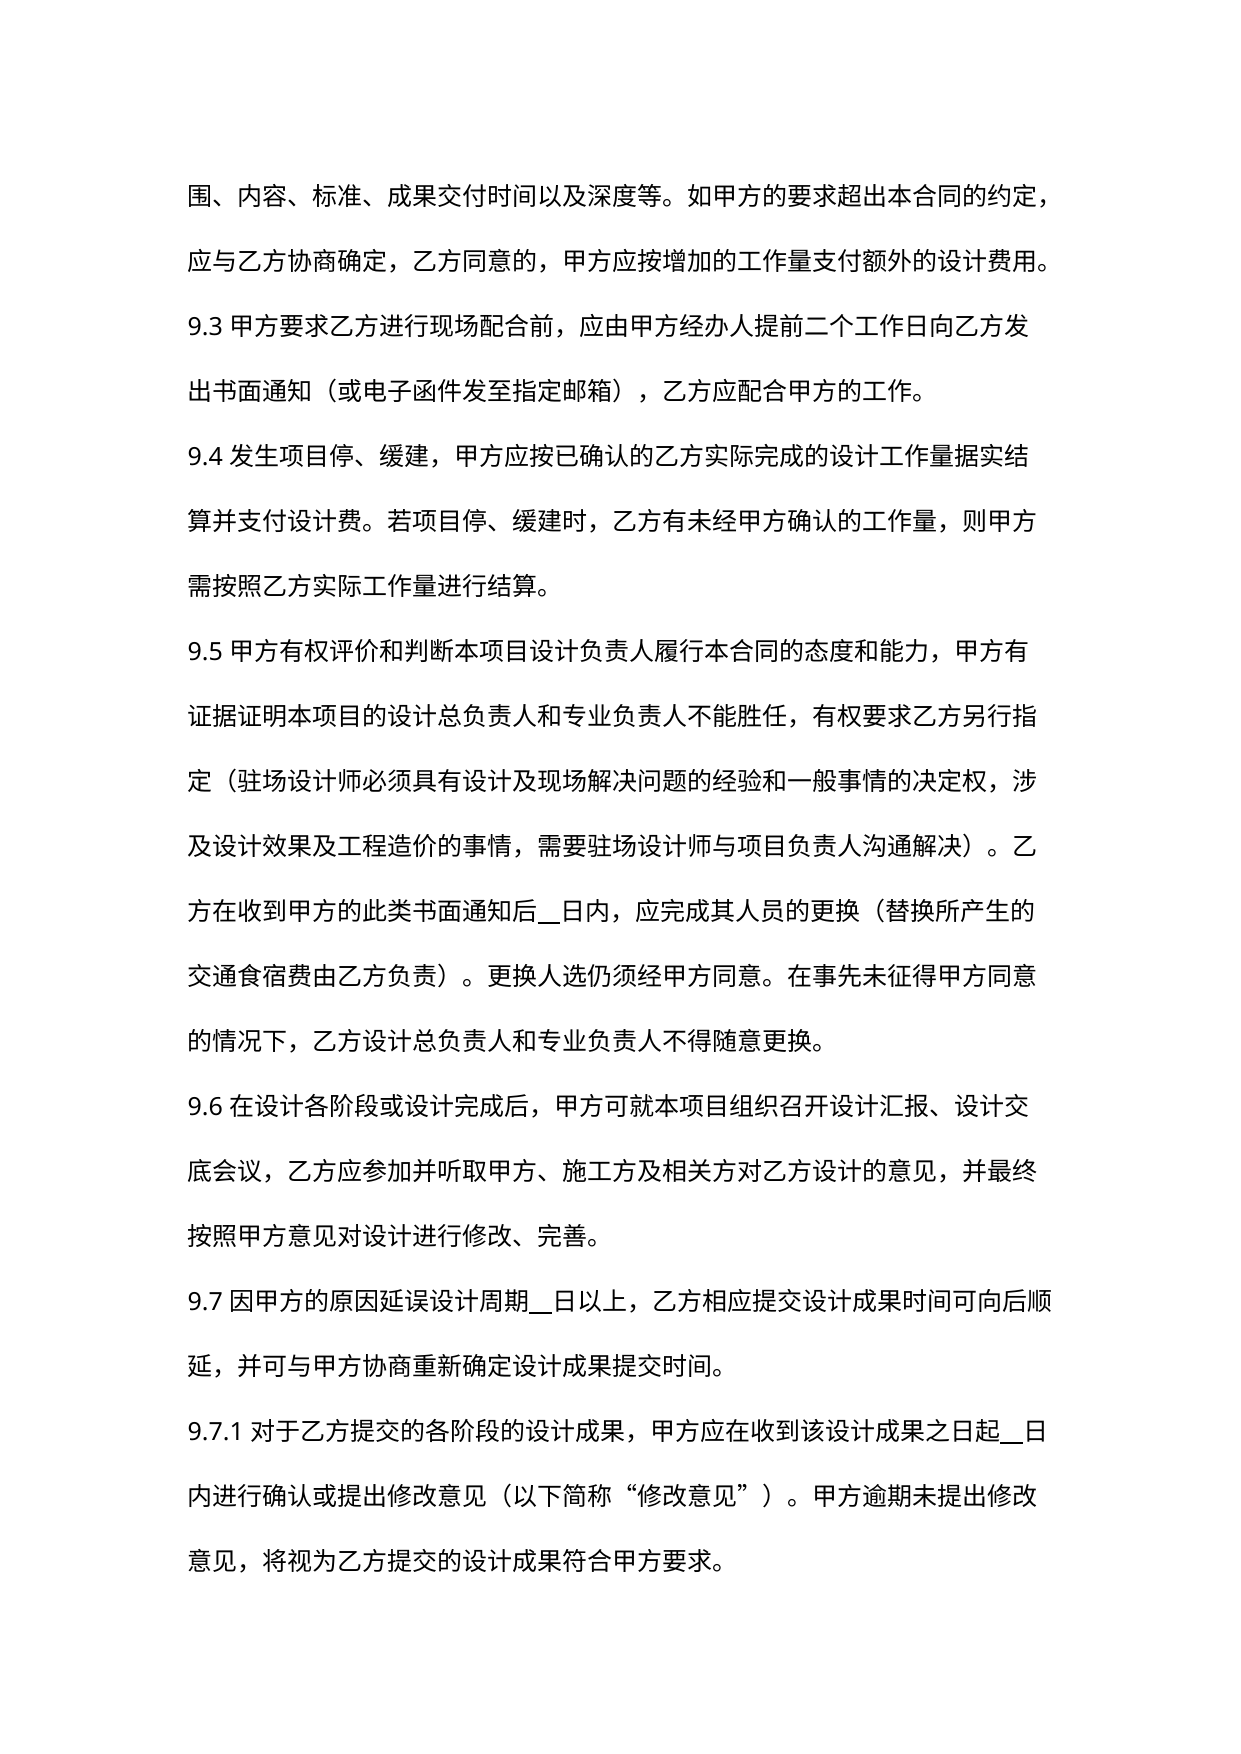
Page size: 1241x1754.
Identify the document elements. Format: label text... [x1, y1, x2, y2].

text 9.7.1 对于乙方提交的各阶段的设计成果，甲方应在收到该设计成果之日起 日内进行确认或提出修改意见（以下简称“修改意见”）。甲方逾期未提出修改意见，将视为乙方提交的设计成果符合甲方要求。 [187, 1397, 1053, 1592]
text 9.3 甲方要求乙方进行现场配合前，应由甲方经办人提前二个工作日向乙方发出书面通知（或电子函件发至指定邮箱），乙方应配合甲方的工作。 [187, 292, 1053, 422]
text 9.7 因甲方的原因延误设计周期 日以上，乙方相应提交设计成果时间可向后顺延，并可与甲方协商重新确定设计成果提交时间。 [187, 1267, 1053, 1397]
text 9.5 甲方有权评价和判断本项目设计负责人履行本合同的态度和能力，甲方有证据证明本项目的设计总负责人和专业负责人不能胜任，有权要求乙方另行指定（驻场设计师必须具有设计及现场解决问题的经验和一般事情的决定权，涉及设计效果及工程造价的事情，需要驻场设计师与项目负责人沟通解决）。乙方在收到甲方的此类书面通知后 日内，应完成其人员的更换（替换所产生的交通食宿费由乙方负责）。更换人选仍须经甲方同意。在事先未征得甲方同意的情况下，乙方设计总负责人和专业负责人不得随意更换。 [187, 617, 1053, 1072]
text 9.6 在设计各阶段或设计完成后，甲方可就本项目组织召开设计汇报、设计交底会议，乙方应参加并听取甲方、施工方及相关方对乙方设计的意见，并最终按照甲方意见对设计进行修改、完善。 [187, 1072, 1053, 1267]
text 9.4 发生项目停、缓建，甲方应按已确认的乙方实际完成的设计工作量据实结算并支付设计费。若项目停、缓建时，乙方有未经甲方确认的工作量，则甲方需按照乙方实际工作量进行结算。 [187, 422, 1053, 617]
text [187, 162, 1053, 292]
